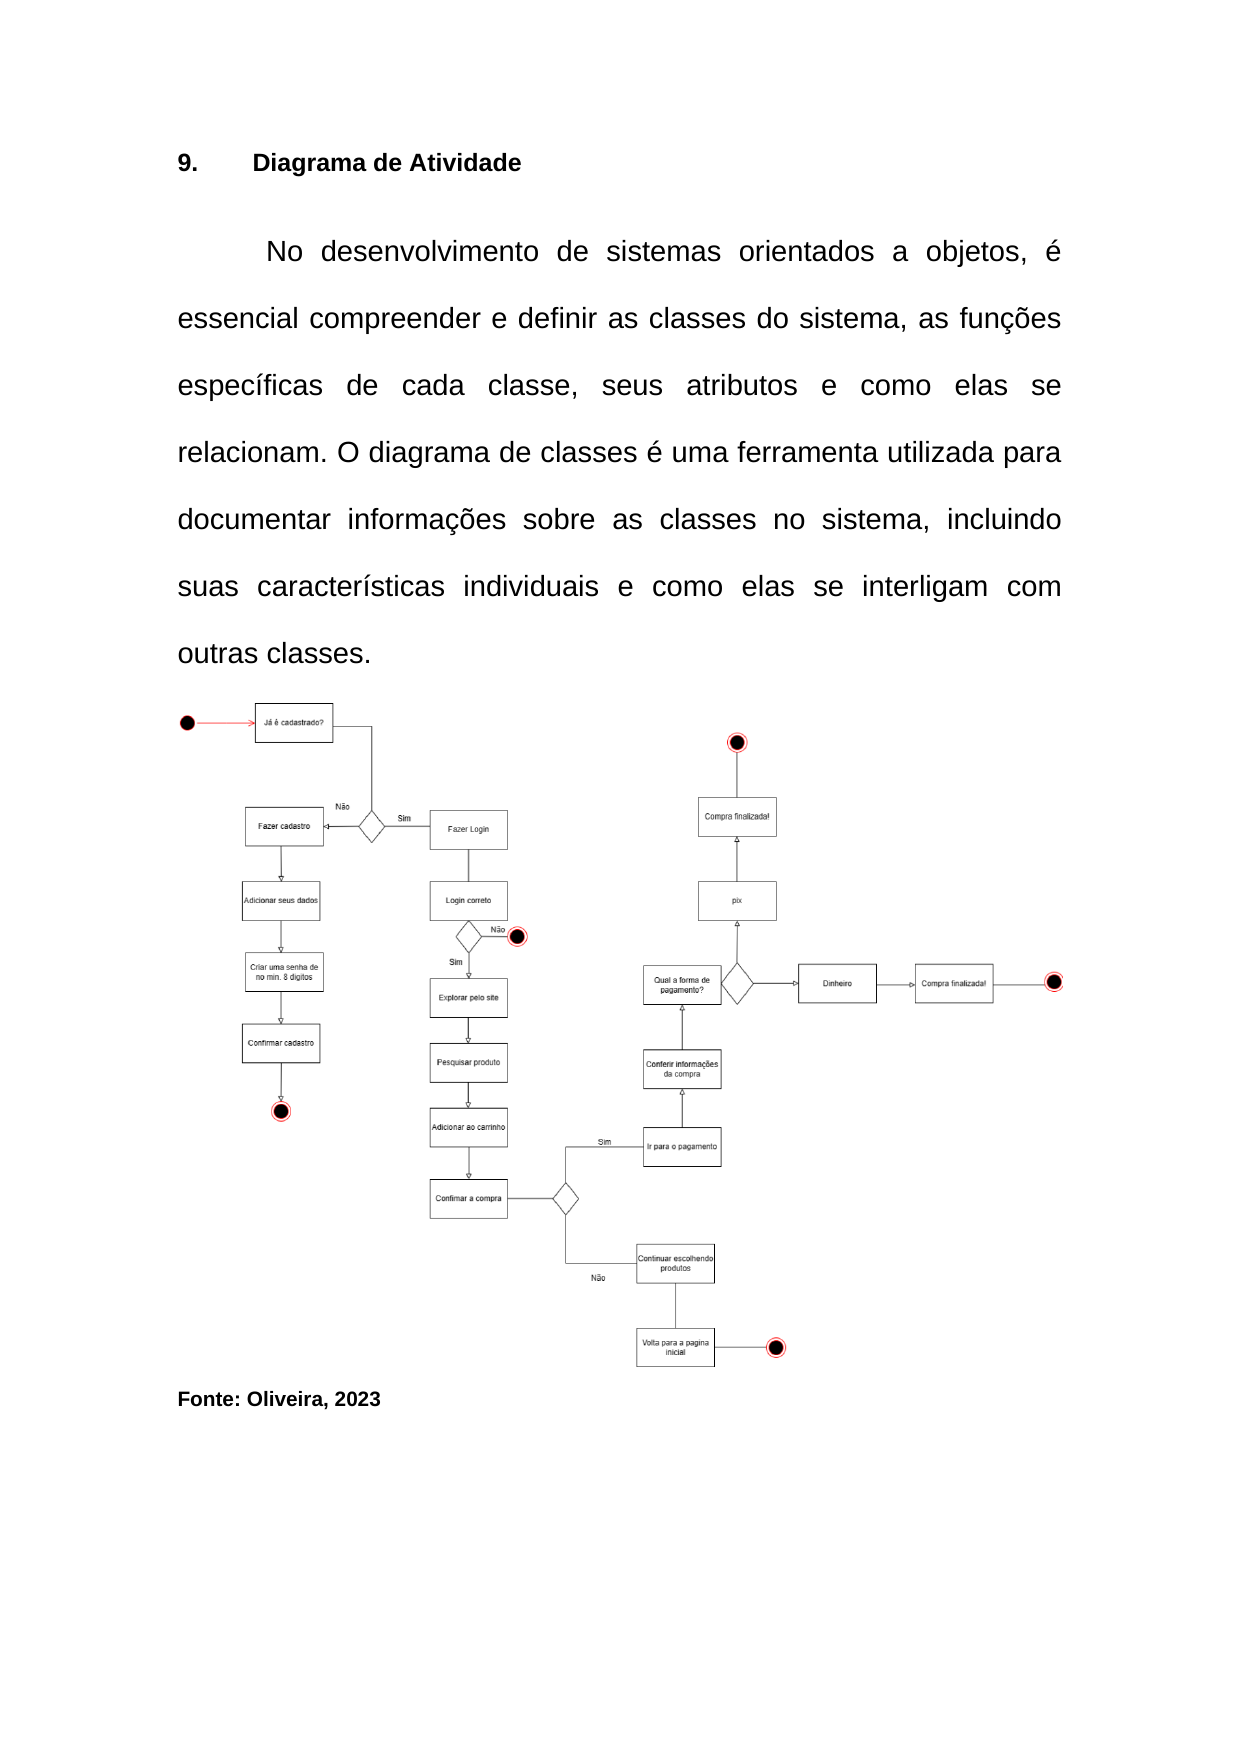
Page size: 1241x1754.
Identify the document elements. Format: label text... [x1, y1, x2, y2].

list Diagrama de Atividade [177, 148, 1063, 176]
picture [177, 703, 1063, 1367]
text No desenvolvimento de sistemas orientados a objetos, é essencial compreender e definir as classes do sistema, as funções específicas de cada classe, seus atributos e como elas se relacionam. O diagrama de classes é uma ferramenta utilizada para documentar informações sobre as classes no sistema, incluindo suas características individuais e como elas se interligam com outras classes. [177, 234, 1063, 670]
text Fonte: Oliveira, 2023 [177, 1387, 1063, 1411]
